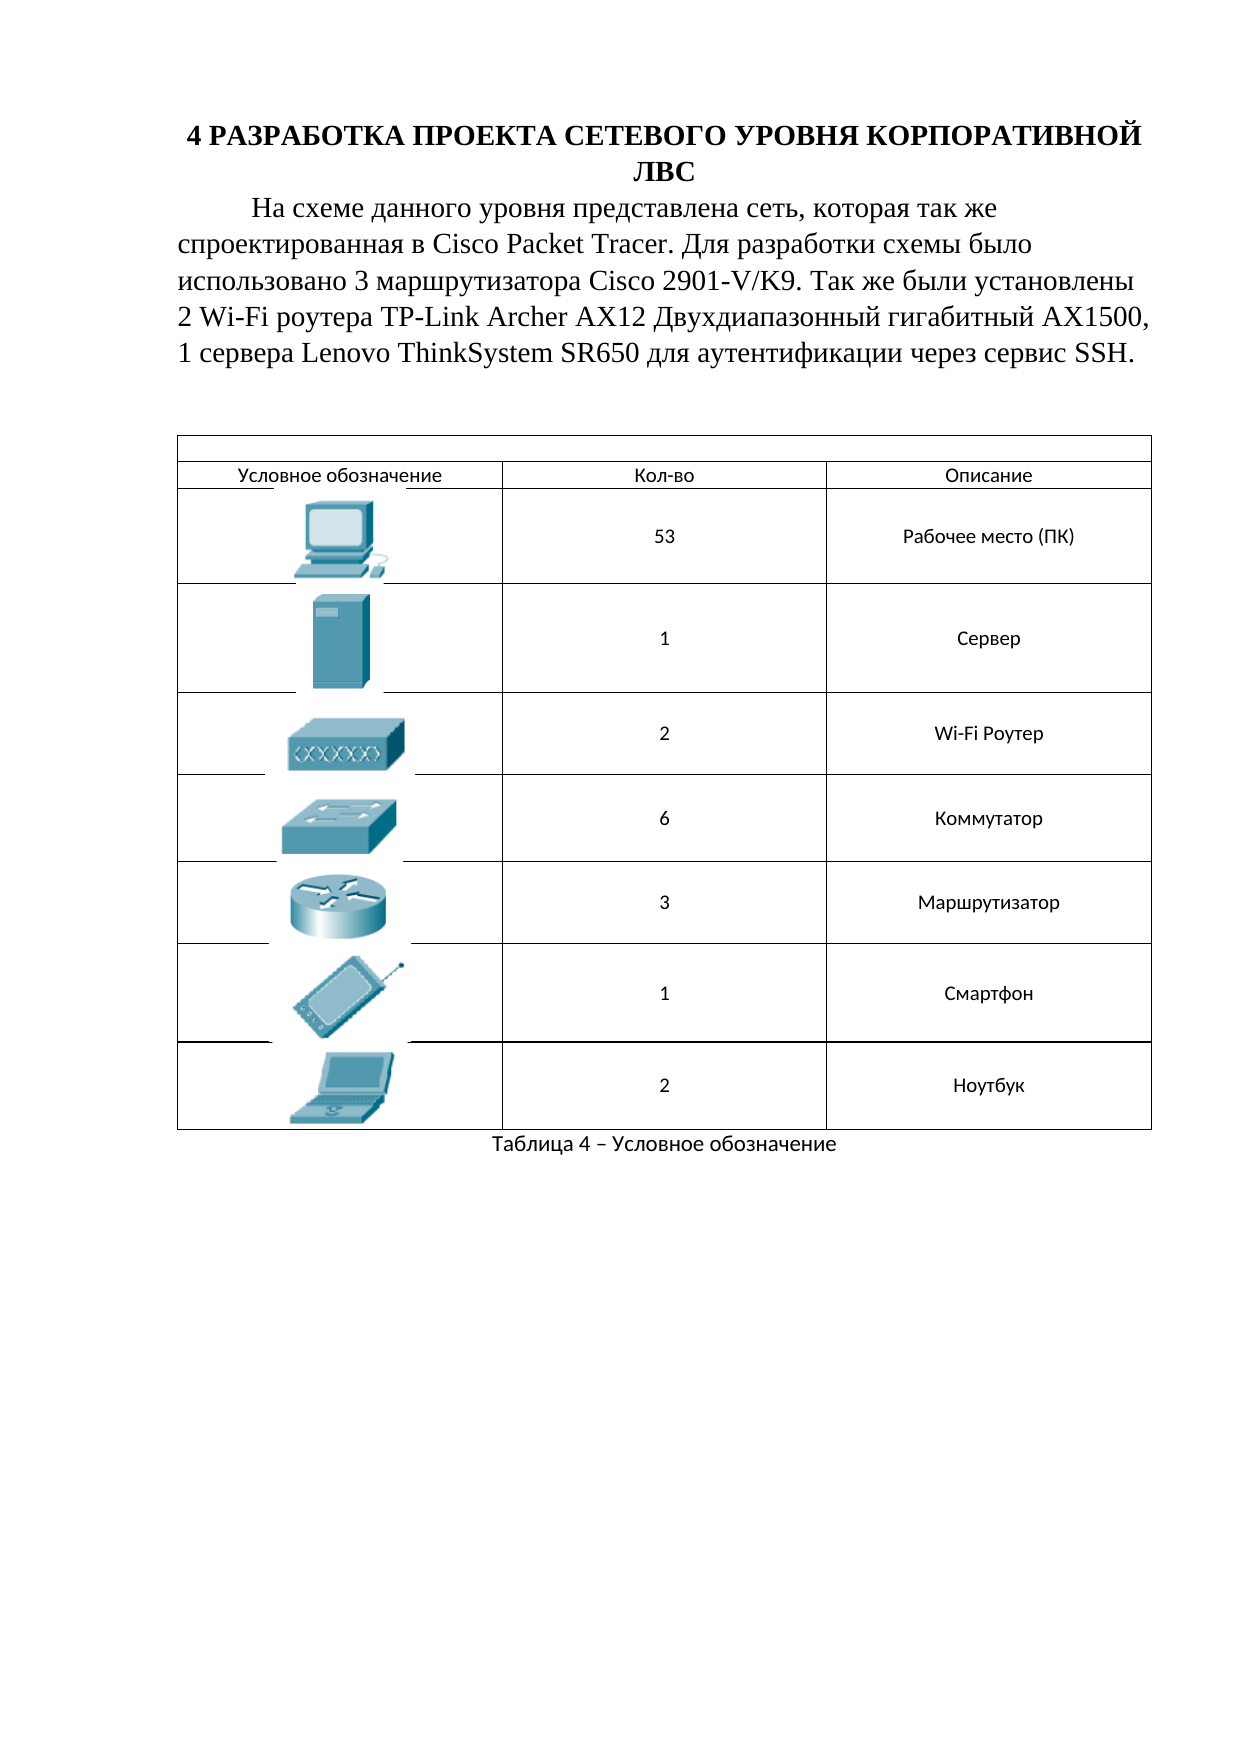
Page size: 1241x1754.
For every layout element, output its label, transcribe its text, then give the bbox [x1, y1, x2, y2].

table_cell [178, 584, 296, 692]
table_cell Коммутатор [827, 775, 1151, 861]
table_cell [408, 1043, 502, 1128]
table_cell [384, 584, 502, 692]
table_cell Кол-во [503, 462, 826, 488]
table_cell Маршрутизатор [827, 862, 1151, 942]
table_cell Смартфон [827, 944, 1151, 1041]
table_cell Рабочее место (ПК) [827, 489, 1151, 583]
text Таблица 4 – Условное обозначение [177, 1130, 1152, 1157]
table_cell Условное обозначение [178, 462, 502, 488]
table_cell [178, 944, 268, 1041]
table_cell [178, 693, 253, 773]
table_cell 1 [503, 944, 826, 1041]
table_header [178, 436, 1151, 461]
table_cell [178, 775, 265, 861]
table_cell [178, 489, 274, 583]
text На схеме данного уровня представлена сеть, которая так же спроектированная в Cisco Packet Tracer. Для разработки схемы было использовано 3 маршрутизатора Cisco 2901-V/K9. Так же были установлены 2 Wi-Fi роутера TP-Link Archer AX12 Двухдиапазонный гигабитный AX1500, 1 сервера Lenovo ThinkSystem SR650 для аутентификации через сервис SSH. [177, 190, 1152, 368]
table_cell Ноутбук [827, 1043, 1151, 1128]
table_cell [178, 862, 276, 942]
table_cell 53 [503, 489, 826, 583]
table_cell [412, 944, 502, 1041]
table_cell Описание [827, 462, 1151, 488]
table_cell 3 [503, 862, 826, 942]
table_cell [427, 693, 502, 773]
table_cell 1 [503, 584, 826, 692]
table_cell [415, 775, 502, 861]
table_cell Сервер [827, 584, 1151, 692]
table_cell 2 [503, 1043, 826, 1128]
picture [253, 488, 427, 1129]
table_cell 2 [503, 693, 826, 773]
table_cell [178, 1043, 272, 1128]
table_cell 6 [503, 775, 826, 861]
subtitle 4 РАЗРАБОТКА ПРОЕКТА СЕТЕВОГО УРОВНЯ КОРПОРАТИВНОЙ ЛВС [177, 118, 1152, 188]
table_cell [404, 862, 502, 942]
table_cell Wi-Fi Роутер [827, 693, 1151, 773]
table_cell [406, 489, 502, 583]
